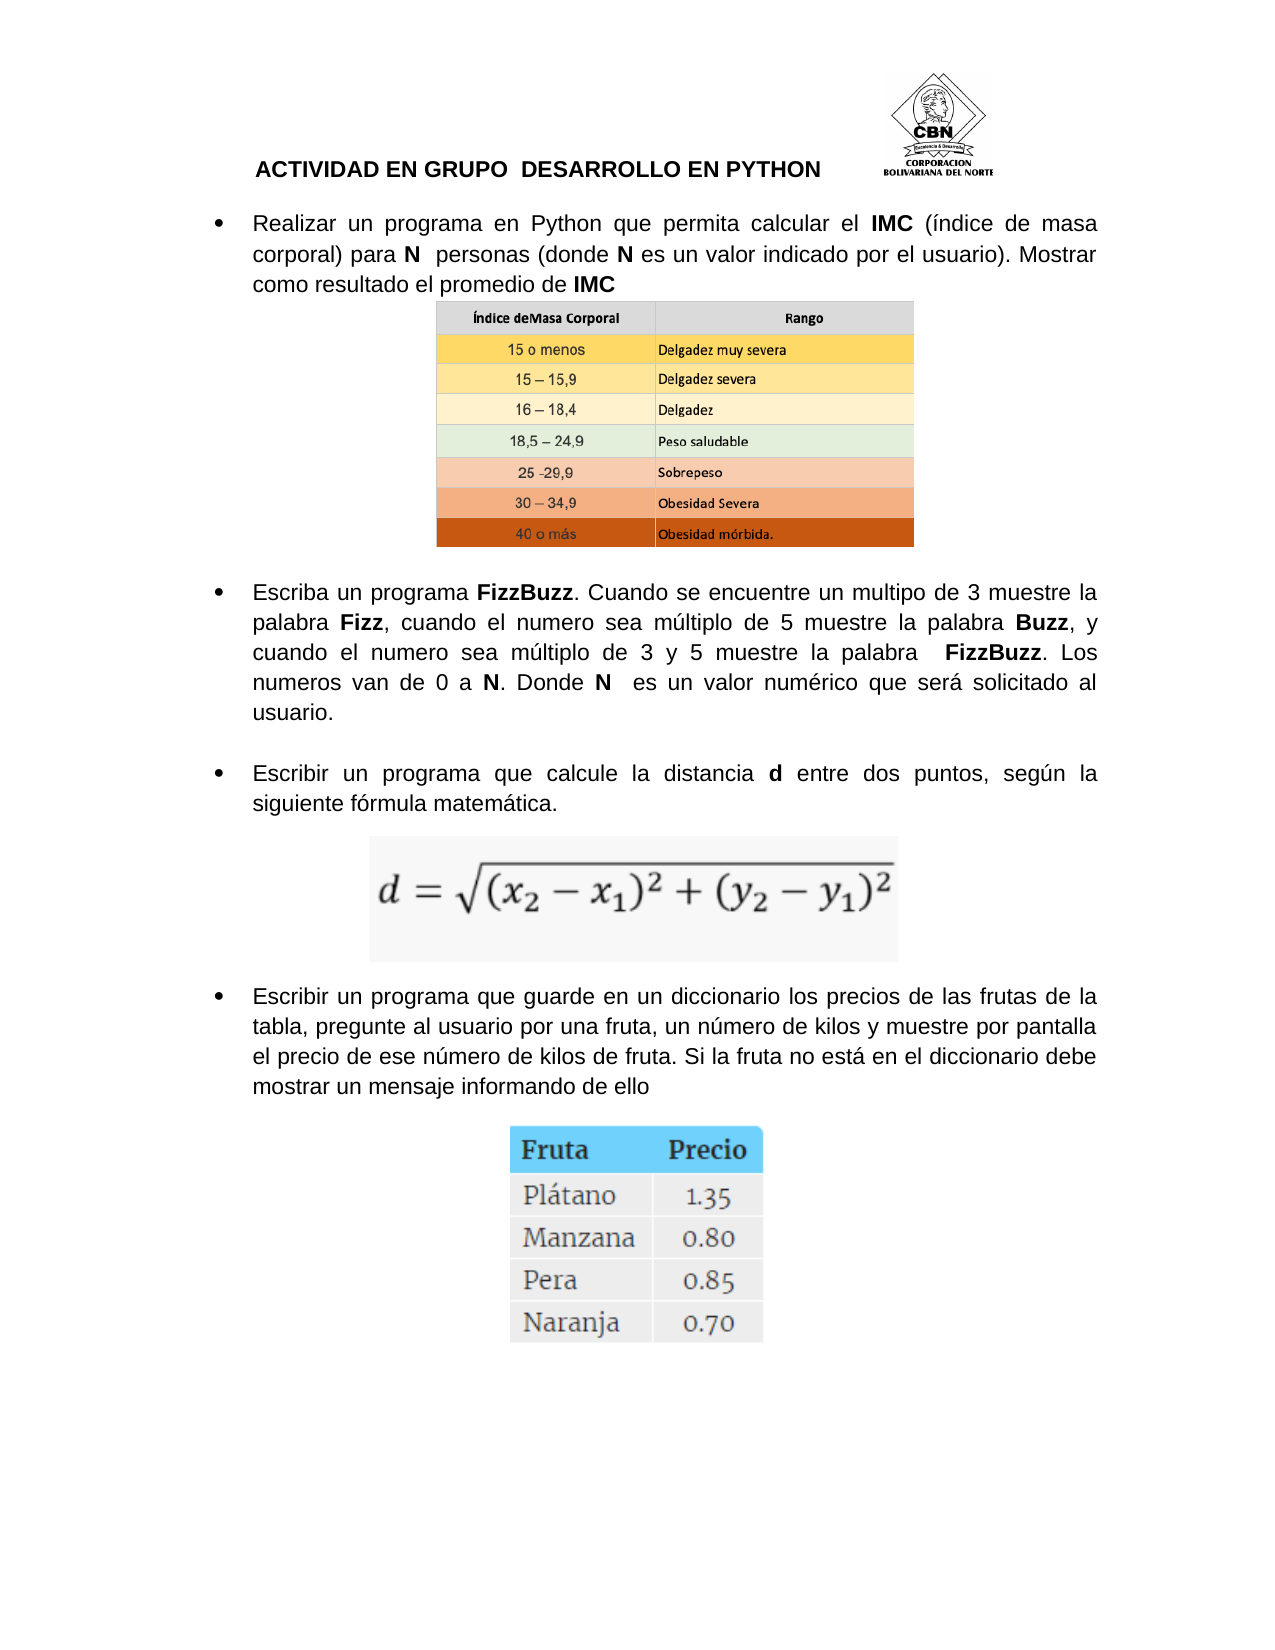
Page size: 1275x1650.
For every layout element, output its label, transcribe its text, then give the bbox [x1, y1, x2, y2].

list Escriba un programa FizzBuzz. Cuando se encuentre un multipo de 3 muestre la palabra Fizz, cuando el numero sea múltiplo de 5 muestre la palabra Buzz, y cuando el numero sea múltiplo de 3 y 5 muestre la palabra FizzBuzz. Los numeros van de 0 a N. Donde N es un valor numérico que será solicitado al usuario. [215, 578, 1098, 726]
list Realizar un programa en Python que permita calcular el IMC (índice de masa corporal) para N personas (donde N es un valor indicado por el usuario). Mostrar como resultado el promedio de IMC [215, 210, 1098, 297]
list Escribir un programa que guarde en un diccionario los precios de las frutas de la tabla, pregunte al usuario por una fruta, un número de kilos y muestre por pantalla el precio de ese número de kilos de fruta. Si la fruta no está en el diccionario debe mostrar un mensaje informando de ello [215, 983, 1098, 1100]
picture [436, 301, 914, 547]
list Escribir un programa que calcule la distancia d entre dos puntos, según la siguiente fórmula matemática. [215, 760, 1098, 816]
picture [883, 73, 994, 178]
picture [510, 1120, 765, 1360]
picture [368, 836, 908, 962]
